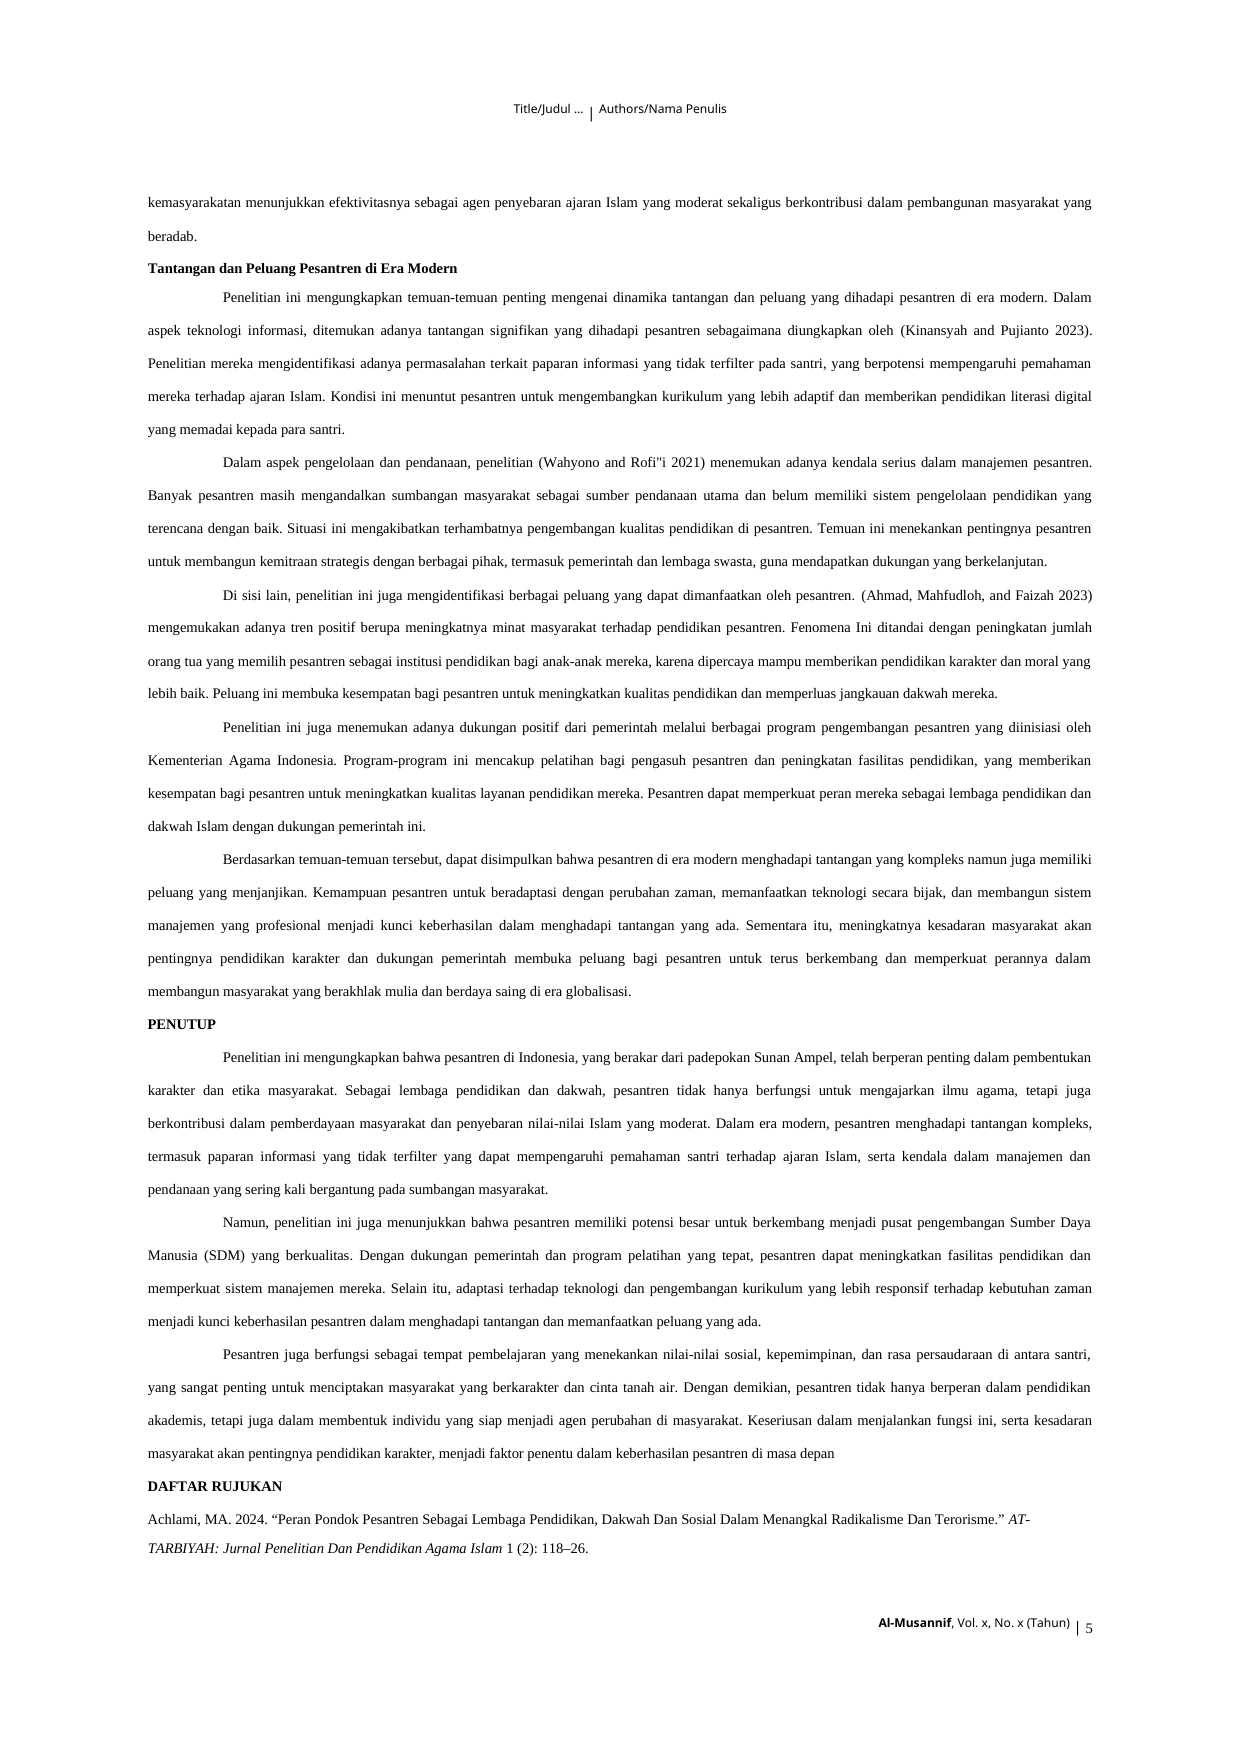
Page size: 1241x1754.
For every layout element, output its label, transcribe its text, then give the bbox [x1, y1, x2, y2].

text Pesantren juga berfungsi sebagai tempat pembelajaran yang menekankan nilai-nilai sosial, kepemimpinan, dan rasa persaudaraan di antara santri, yang sangat penting untuk menciptakan masyarakat yang berkarakter dan cinta tanah air. Dengan demikian, pesantren tidak hanya berperan dalam pendidikan akademis, tetapi juga dalam membentuk individu yang siap menjadi agen perubahan di masyarakat. Keseriusan dalam menjalankan fungsi ini, serta kesadaran masyarakat akan pentingnya pendidikan karakter, menjadi faktor penentu dalam keberhasilan pesantren di masa depan [148, 1334, 1092, 1462]
text Achlami, MA. 2024. “Peran Pondok Pesantren Sebagai Lembaga Pendidikan, Dakwah Dan Sosial Dalam Menangkal Radikalisme Dan Terorisme.” AT-TARBIYAH: Jurnal Penelitian Dan Pendidikan Agama Islam 1 (2): 118–26. [147, 1499, 1092, 1556]
text Penelitian ini mengungkapkan bahwa pesantren di Indonesia, yang berakar dari padepokan Sunan Ampel, telah berperan penting dalam pembentukan karakter dan etika masyarakat. Sebagai lembaga pendidikan dan dakwah, pesantren tidak hanya berfungsi untuk mengajarkan ilmu agama, tetapi juga berkontribusi dalam pemberdayaan masyarakat dan penyebaran nilai-nilai Islam yang moderat. Dalam era modern, pesantren menghadapi tantangan kompleks, termasuk paparan informasi yang tidak terfilter yang dapat mempengaruhi pemahaman santri terhadap ajaran Islam, serta kendala dalam manajemen dan pendanaan yang sering kali bergantung pada sumbangan masyarakat. [148, 1037, 1092, 1197]
text Namun, penelitian ini juga menunjukkan bahwa pesantren memiliki potensi besar untuk berkembang menjadi pusat pengembangan Sumber Daya Manusia (SDM) yang berkualitas. Dengan dukungan pemerintah dan program pelatihan yang tepat, pesantren dapat meningkatkan fasilitas pendidikan dan memperkuat sistem manajemen mereka. Selain itu, adaptasi terhadap teknologi dan pengembangan kurikulum yang lebih responsif terhadap kebutuhan zaman menjadi kunci keberhasilan pesantren dalam menghadapi tantangan dan memanfaatkan peluang yang ada. [148, 1202, 1092, 1329]
text PENUTUP [147, 1003, 1092, 1032]
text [148, 182, 1092, 244]
text Penelitian ini mengungkapkan temuan-temuan penting mengenai dinamika tantangan dan peluang yang dihadapi pesantren di era modern. Dalam aspek teknologi informasi, ditemukan adanya tantangan signifikan yang dihadapi pesantren sebagaimana diungkapkan oleh (Kinansyah and Pujianto 2023). Penelitian mereka mengidentifikasi adanya permasalahan terkait paparan informasi yang tidak terfilter pada santri, yang berpotensi mempengaruhi pemahaman mereka terhadap ajaran Islam. Kondisi ini menuntut pesantren untuk mengembangkan kurikulum yang lebih adaptif dan memberikan pendidikan literasi digital yang memadai kepada para santri. [148, 277, 1092, 438]
text Dalam aspek pengelolaan dan pendanaan, penelitian (Wahyono and Rofi"i 2021) menemukan adanya kendala serius dalam manajemen pesantren. Banyak pesantren masih mengandalkan sumbangan masyarakat sebagai sumber pendanaan utama dan belum memiliki sistem pengelolaan pendidikan yang terencana dengan baik. Situasi ini mengakibatkan terhambatnya pengembangan kualitas pendidikan di pesantren. Temuan ini menekankan pentingnya pesantren untuk membangun kemitraan strategis dengan berbagai pihak, termasuk pemerintah dan lembaga swasta, guna mendapatkan dukungan yang berkelanjutan. [148, 442, 1092, 570]
text Tantangan dan Peluang Pesantren di Era Modern [148, 248, 1092, 277]
text Berdasarkan temuan-temuan tersebut, dapat disimpulkan bahwa pesantren di era modern menghadapi tantangan yang kompleks namun juga memiliki peluang yang menjanjikan. Kemampuan pesantren untuk beradaptasi dengan perubahan zaman, memanfaatkan teknologi secara bijak, dan membangun sistem manajemen yang profesional menjadi kunci keberhasilan dalam menghadapi tantangan yang ada. Sementara itu, meningkatnya kesadaran masyarakat akan pentingnya pendidikan karakter dan dukungan pemerintah membuka peluang bagi pesantren untuk terus berkembang dan memperkuat perannya dalam membangun masyarakat yang berakhlak mulia dan berdaya saing di era globalisasi. [148, 838, 1092, 999]
text Penelitian ini juga menemukan adanya dukungan positif dari pemerintah melalui berbagai program pengembangan pesantren yang diinisiasi oleh Kementerian Agama Indonesia. Program-program ini mencakup pelatihan bagi pengasuh pesantren dan peningkatan fasilitas pendidikan, yang memberikan kesempatan bagi pesantren untuk meningkatkan kualitas layanan pendidikan mereka. Pesantren dapat memperkuat peran mereka sebagai lembaga pendidikan dan dakwah Islam dengan dukungan pemerintah ini. [148, 706, 1092, 834]
text Di sisi lain, penelitian ini juga mengidentifikasi berbagai peluang yang dapat dimanfaatkan oleh pesantren. (Ahmad, Mahfudloh, and Faizah 2023) mengemukakan adanya tren positif berupa meningkatnya minat masyarakat terhadap pendidikan pesantren. Fenomena Ini ditandai dengan peningkatan jumlah orang tua yang memilih pesantren sebagai institusi pendidikan bagi anak-anak mereka, karena dipercaya mampu memberikan pendidikan karakter dan moral yang lebih baik. Peluang ini membuka kesempatan bagi pesantren untuk meningkatkan kualitas pendidikan dan memperluas jangkauan dakwah mereka. [148, 574, 1092, 702]
text DAFTAR RUJUKAN [147, 1466, 1092, 1494]
